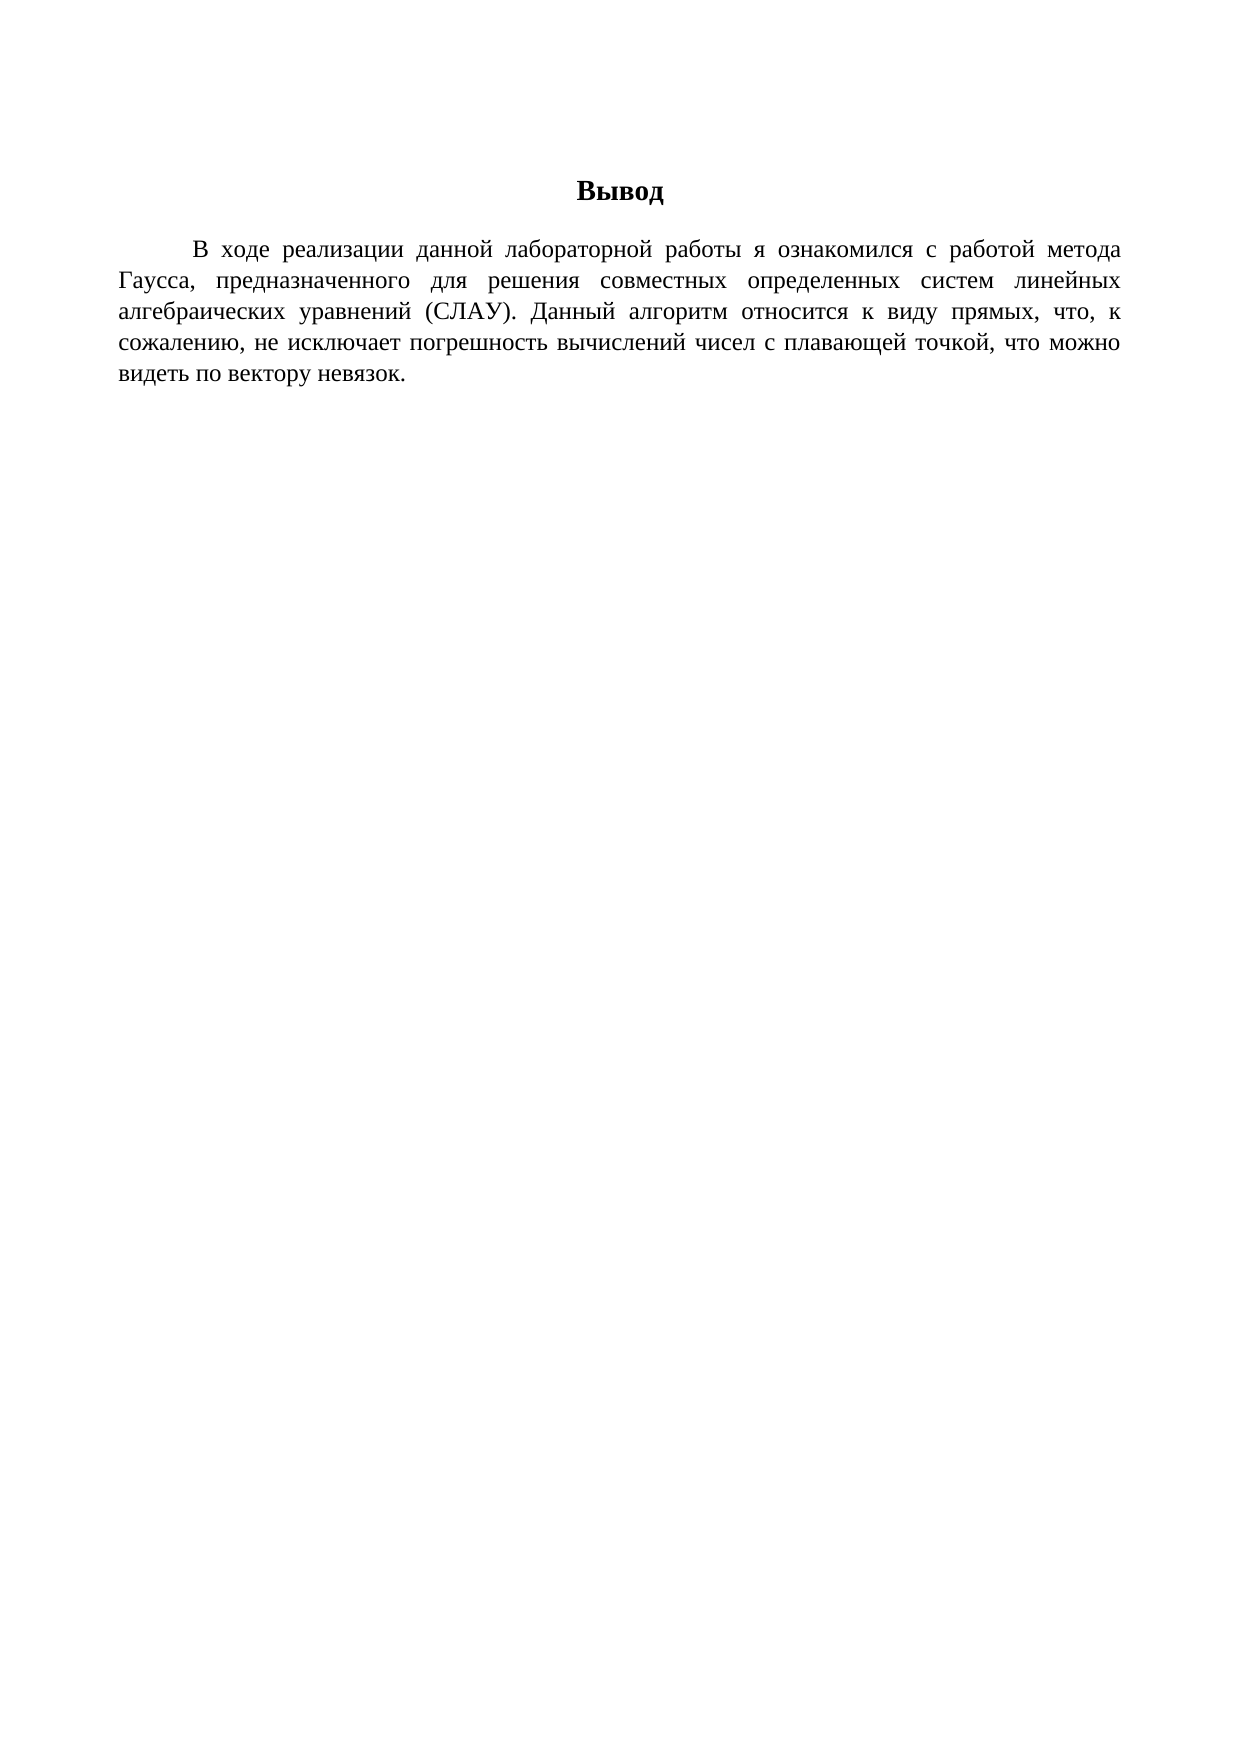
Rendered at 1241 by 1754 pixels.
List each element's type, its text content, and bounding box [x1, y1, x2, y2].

text В ходе реализации данной лабораторной работы я ознакомился с работой метода Гаусса, предназначенного для решения совместных определенных систем линейных алгебраических уравнений (СЛАУ). Данный алгоритм относится к виду прямых, что, к сожалению, не исключает погрешность вычислений чисел с плавающей точкой, что можно видеть по вектору невязок. [118, 234, 1122, 387]
subtitle Вывод [118, 173, 1122, 206]
